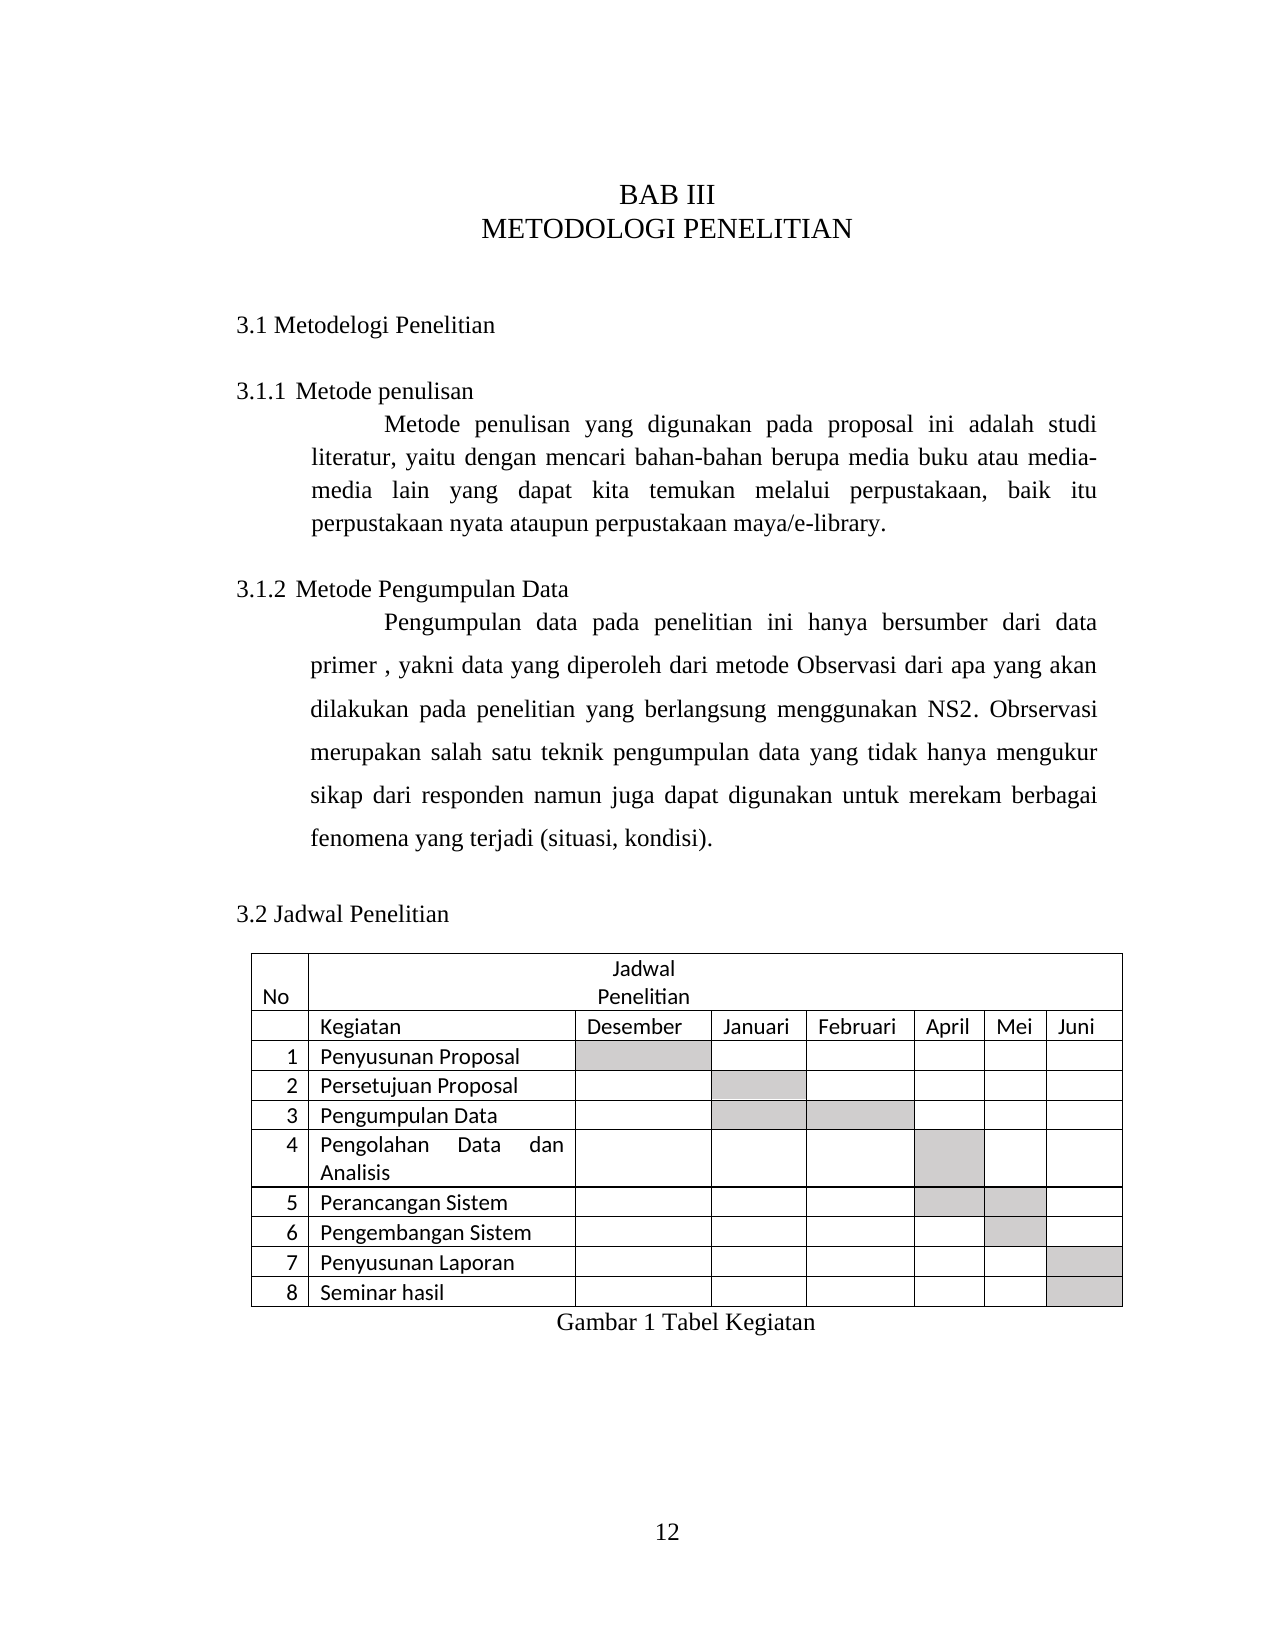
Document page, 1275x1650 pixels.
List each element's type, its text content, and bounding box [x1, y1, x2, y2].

table_cell [712, 1071, 806, 1099]
table_header [712, 954, 807, 1010]
table_cell 1 [252, 1041, 308, 1070]
list Pengumpulan data pada penelitian ini hanya bersumber dari data primer , yakni data yang diperoleh dari metode Observasi dari apa yang akan dilakukan pada penelitian yang berlangsung menggunakan NS2. Obrservasi merupakan salah satu teknik pengumpulan data yang tidak hanya mengukur sikap dari responden namun juga dapat digunakan untuk merekam berbagai fenomena yang terjadi (situasi, kondisi). [310, 607, 1098, 852]
list Metode penulisan yang digunakan pada proposal ini adalah studi literatur, yaitu dengan mencari bahan-bahan berupa media buku atau media-media lain yang dapat kita temukan melalui perpustakaan, baik itu perpustakaan nyata ataupun perpustakaan maya/e-library. [311, 409, 1098, 537]
table_cell [985, 1071, 1046, 1099]
table_cell [915, 1101, 984, 1129]
table_cell Pengumpulan Data [309, 1101, 575, 1129]
table_cell [985, 1101, 1046, 1129]
table_cell 7 [252, 1247, 308, 1276]
list Jadwal Penelitian [236, 899, 1098, 928]
table_cell [915, 1277, 984, 1306]
table_cell 4 [252, 1130, 308, 1186]
table_cell Desember [576, 1011, 711, 1040]
table_cell [576, 1217, 711, 1246]
table_cell [576, 1041, 711, 1070]
table_cell [576, 1071, 711, 1099]
table_cell Februari [807, 1011, 914, 1040]
table_cell [576, 1247, 711, 1276]
table_cell [807, 1071, 914, 1099]
table_header No [252, 954, 308, 1010]
table_cell 3 [252, 1101, 308, 1129]
table_cell Pengembangan Sistem [309, 1217, 575, 1246]
table_cell [712, 1188, 806, 1216]
table_cell [807, 1188, 914, 1216]
table_cell Kegiatan [309, 1011, 575, 1040]
table_cell [712, 1247, 806, 1276]
table_header [985, 954, 1047, 1010]
table_cell Seminar hasil [309, 1277, 575, 1306]
text METODOLOGI PENELITIAN [236, 211, 1098, 244]
table_cell April [915, 1011, 984, 1040]
table_cell [915, 1188, 984, 1216]
table_cell [807, 1130, 914, 1186]
table_cell [1047, 1277, 1122, 1306]
table_cell [576, 1101, 711, 1129]
table_cell [1047, 1217, 1122, 1246]
table_cell [712, 1041, 806, 1070]
table_cell Juni [1047, 1011, 1122, 1040]
table_cell [576, 1277, 711, 1306]
table_cell [1047, 1041, 1122, 1070]
table_cell [1047, 1247, 1122, 1276]
table_cell [1047, 1071, 1122, 1099]
table_cell Penyusunan Laporan [309, 1247, 575, 1276]
table_cell [915, 1247, 984, 1276]
table_cell [712, 1130, 806, 1186]
table_cell [1047, 1101, 1122, 1129]
table_cell Mei [985, 1011, 1046, 1040]
text BAB III [236, 177, 1098, 211]
table_cell [576, 1130, 711, 1186]
table_cell Perancangan Sistem [309, 1188, 575, 1216]
table_header [915, 954, 985, 1010]
table_cell Persetujuan Proposal [309, 1071, 575, 1099]
table_cell [1047, 1130, 1122, 1186]
list Metodelogi Penelitian [236, 310, 1098, 339]
table_cell [252, 1011, 308, 1040]
table_cell [985, 1247, 1046, 1276]
table_cell [807, 1277, 914, 1306]
table_header Jadwal Penelitian [576, 954, 712, 1010]
table_cell [807, 1217, 914, 1246]
table_cell [807, 1101, 914, 1129]
table_cell [985, 1130, 1046, 1186]
table_cell [985, 1041, 1046, 1070]
table_cell 2 [252, 1071, 308, 1099]
table_cell [1047, 1188, 1122, 1216]
table_cell Penyusunan Proposal [309, 1041, 575, 1070]
list Metode penulisan [236, 376, 1098, 405]
table_cell [915, 1071, 984, 1099]
table_header [309, 954, 576, 1010]
table_header [807, 954, 914, 1010]
list Gambar 1 Tabel Kegiatan [274, 1307, 1098, 1335]
table_cell [807, 1247, 914, 1276]
table_cell [712, 1217, 806, 1246]
table_cell [712, 1277, 806, 1306]
table_cell 5 [252, 1188, 308, 1216]
list Metode Pengumpulan Data [236, 574, 1098, 603]
table_cell [915, 1130, 984, 1186]
table_cell [712, 1101, 806, 1129]
table_cell [915, 1217, 984, 1246]
table_cell [807, 1041, 914, 1070]
table_cell [985, 1277, 1046, 1306]
table_cell Januari [712, 1011, 806, 1040]
table_cell Pengolahan Data dan Analisis [309, 1130, 575, 1186]
table_cell [915, 1041, 984, 1070]
table_cell [985, 1188, 1046, 1216]
table_header [1047, 954, 1122, 1010]
table_cell 6 [252, 1217, 308, 1246]
table_cell 8 [252, 1277, 308, 1306]
table_cell [985, 1217, 1046, 1246]
table_cell [576, 1188, 711, 1216]
